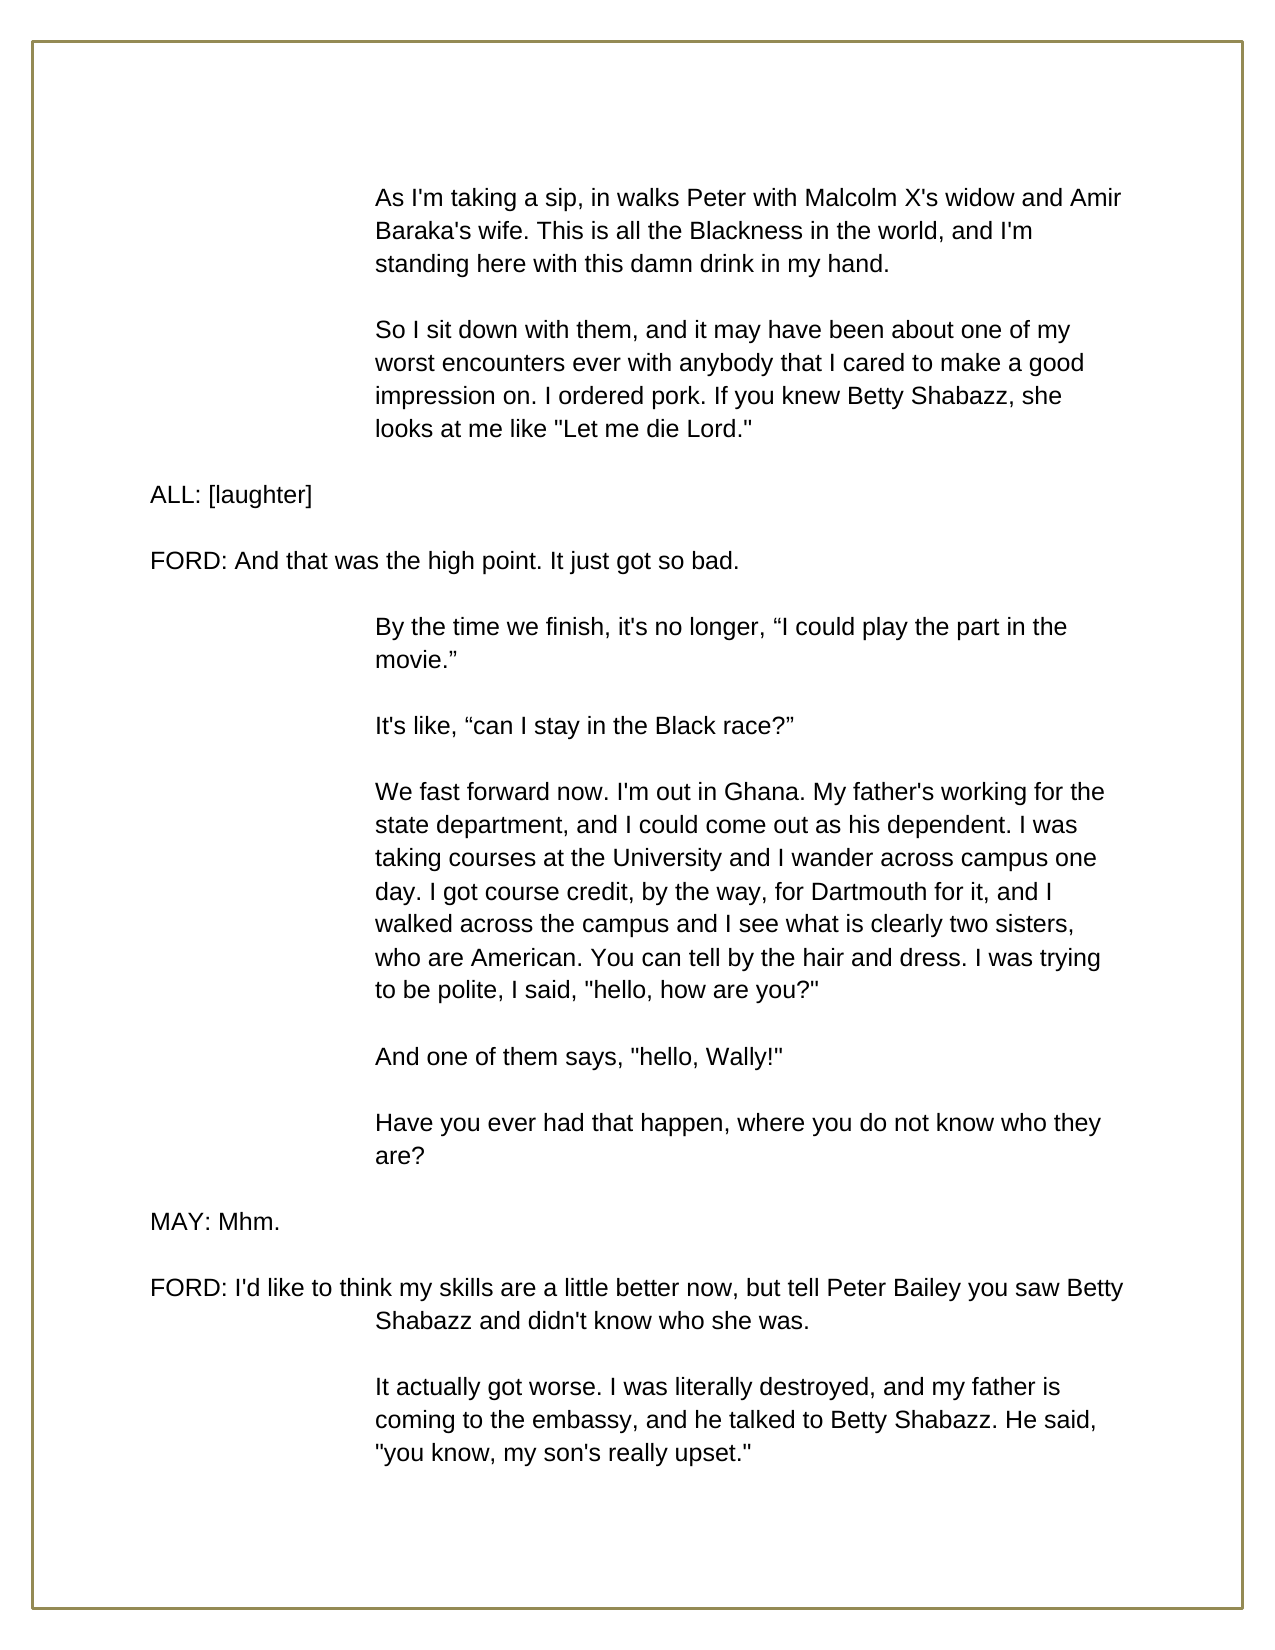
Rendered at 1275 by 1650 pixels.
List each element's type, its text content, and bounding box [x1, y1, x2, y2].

text As I'm taking a sip, in walks Peter with Malcolm X's widow and Amir Baraka's wife. This is all the Blackness in the world, and I'm standing here with this damn drink in my hand. [375, 183, 1125, 278]
text So I sit down with them, and it may have been about one of my worst encounters ever with anybody that I cared to make a good impression on. I ordered pork. If you knew Betty Shabazz, she looks at me like "Let me die Lord." [375, 315, 1125, 443]
text FORD: And that was the high point. It just got so bad. [150, 546, 1125, 575]
text ALL: [laughter] [150, 480, 1125, 509]
text And one of them says, "hello, Wally!" [375, 1042, 1125, 1070]
text MAY: Mhm. [150, 1207, 1125, 1235]
text FORD: I'd like to think my skills are a little better now, but tell Peter Bailey you saw Betty Shabazz and didn't know who she was. [150, 1273, 1125, 1334]
text By the time we finish, it's no longer, “I could play the part in the movie.” [375, 612, 1125, 674]
text It actually got worse. I was literally destroyed, and my father is coming to the embassy, and he talked to Betty Shabazz. He said, "you know, my son's really upset." [375, 1372, 1125, 1467]
text Have you ever had that happen, where you do not know who they are? [375, 1108, 1125, 1169]
text It's like, “can I stay in the Black race?” [375, 711, 1125, 740]
text We fast forward now. I'm out in Ghana. My father's working for the state department, and I could come out as his dependent. I was taking courses at the University and I wander across campus one day. I got course credit, by the way, for Dartmouth for it, and I walked across the campus and I see what is clearly two sisters, who are American. You can tell by the hair and dress. I was trying to be polite, I said, "hello, how are you?" [375, 777, 1125, 1004]
